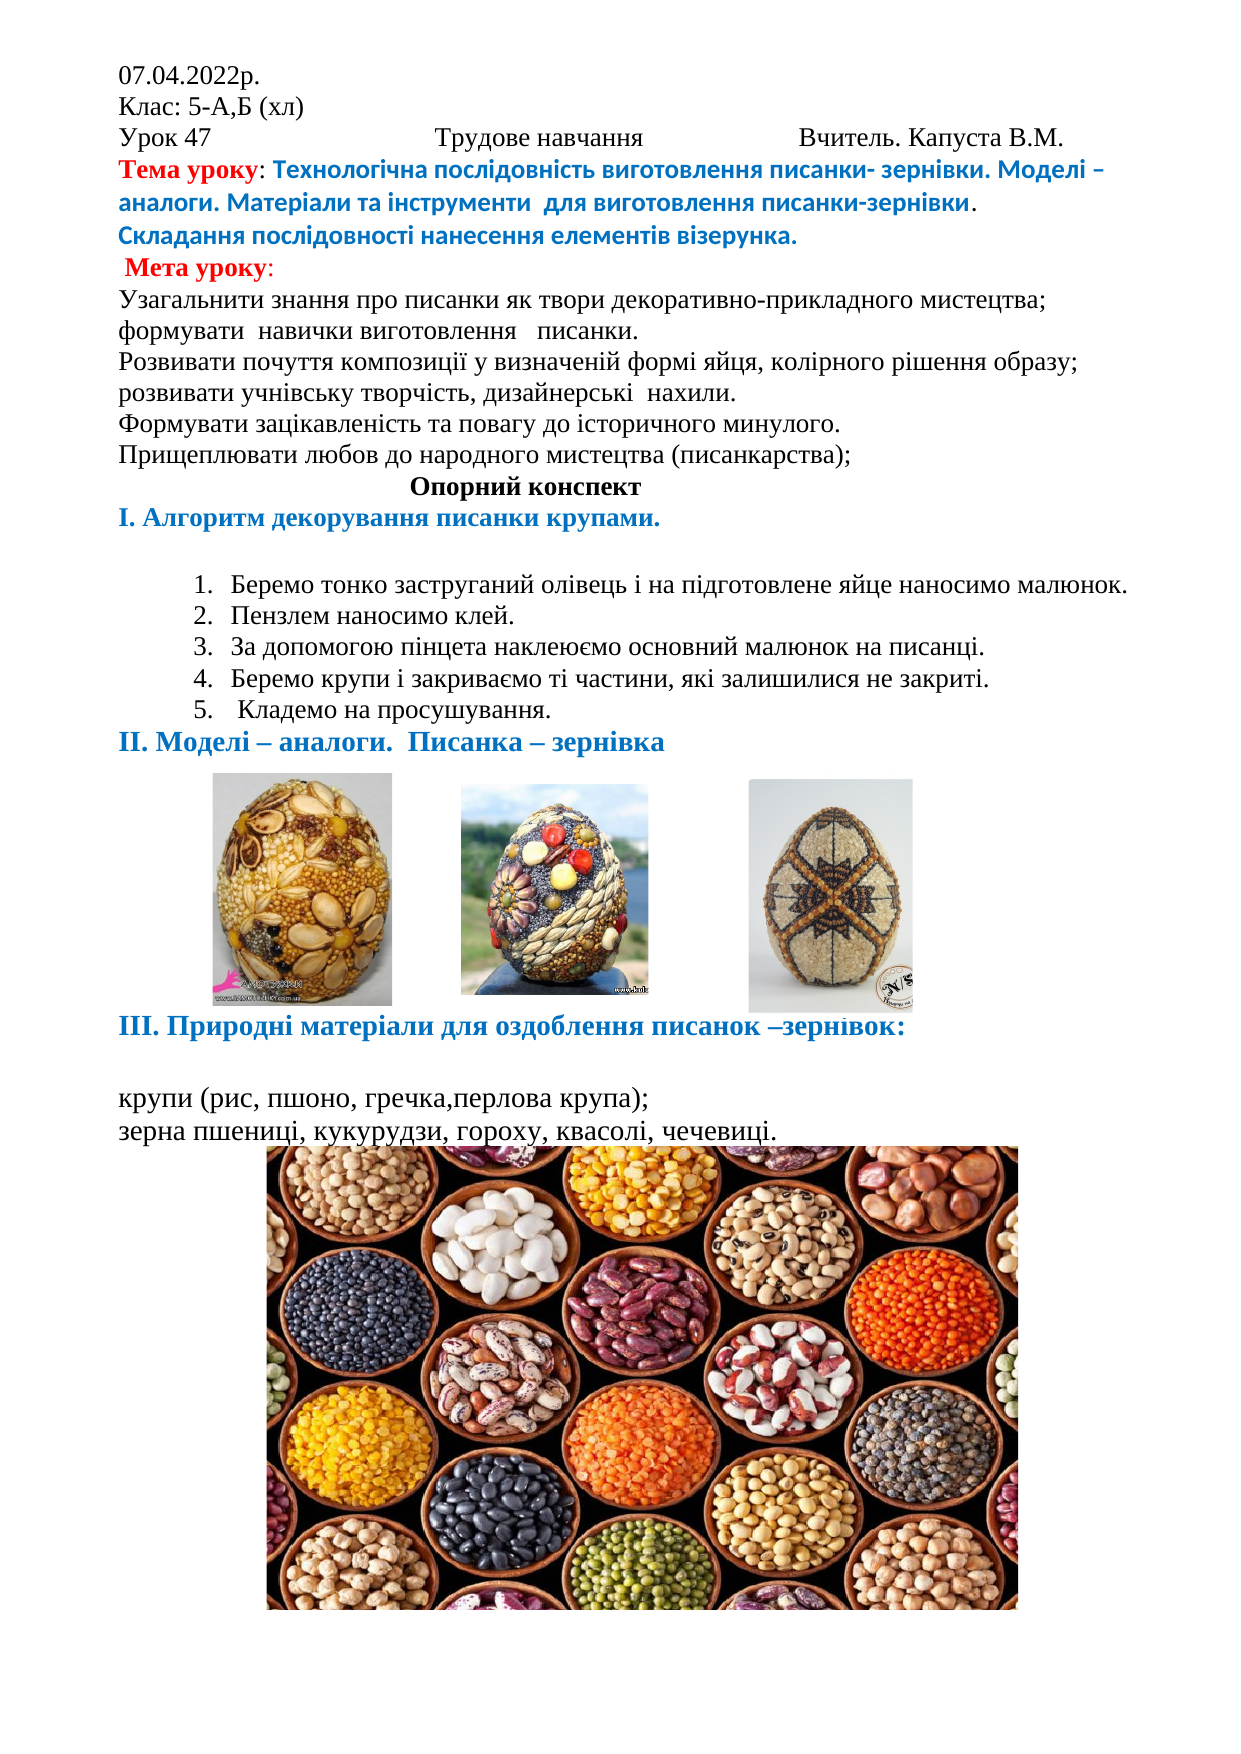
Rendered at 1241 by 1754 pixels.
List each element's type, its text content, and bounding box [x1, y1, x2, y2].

text Мета уроку: [118, 252, 1167, 283]
text Формувати зацікавленість та повагу до історичного минулого. Прищеплювати любов до народного мистецтва (писанкарства); Опорний конспект [118, 407, 1167, 501]
list Беремо тонко заструганий олівець і на підготовлене яйце наносимо малюнок. [193, 568, 1167, 599]
picture [212, 773, 393, 1006]
text Розвивати почуття композиції у визначеній формі яйця, колірного рішення образу; розвивати учнівську творчість, дизайнерські нахили. [118, 345, 1167, 407]
list За допомогою пінцета наклеюємо основний малюнок на писанці. [193, 631, 1167, 662]
list Беремо крупи і закриваємо ті частини, які залишилися не закриті. [193, 662, 1167, 693]
text Тема уроку: Технологічна послідовність виготовлення писанки- зернівки. Моделі –аналоги. Матеріали та інструменти для виготовлення писанки-зернівки. [118, 152, 1167, 218]
text Урок 47 Трудове навчання Вчитель. Капуста В.М. [118, 121, 1167, 152]
text 07.04.2022р. [118, 59, 1167, 90]
text Узагальнити знання про писанки як твори декоративно-прикладного мистецтва; формувати навички виготовлення писанки. [118, 283, 1167, 345]
picture [748, 773, 913, 1018]
text ІІІ. Природні матеріали для оздоблення писанок –зернівок: [118, 1008, 1167, 1042]
text зерна пшениці, кукурудзи, гороху, квасолі, чечевиці. [118, 1113, 1167, 1147]
text крупи (рис, пшоно, гречка,перлова крупа); [118, 1080, 1167, 1113]
picture [461, 784, 649, 995]
text І. Алгоритм декорування писанки крупами. [118, 501, 1167, 532]
list Пензлем наносимо клей. [193, 599, 1167, 631]
picture [266, 1146, 1019, 1610]
text Складання послідовності нанесення елементів візерунка. [118, 218, 1167, 252]
list Кладемо на просушування. [193, 693, 1167, 724]
text ІІ. Моделі – аналоги. Писанка – зернівка [118, 724, 1167, 757]
text Клас: 5-А,Б (хл) [118, 90, 1167, 121]
